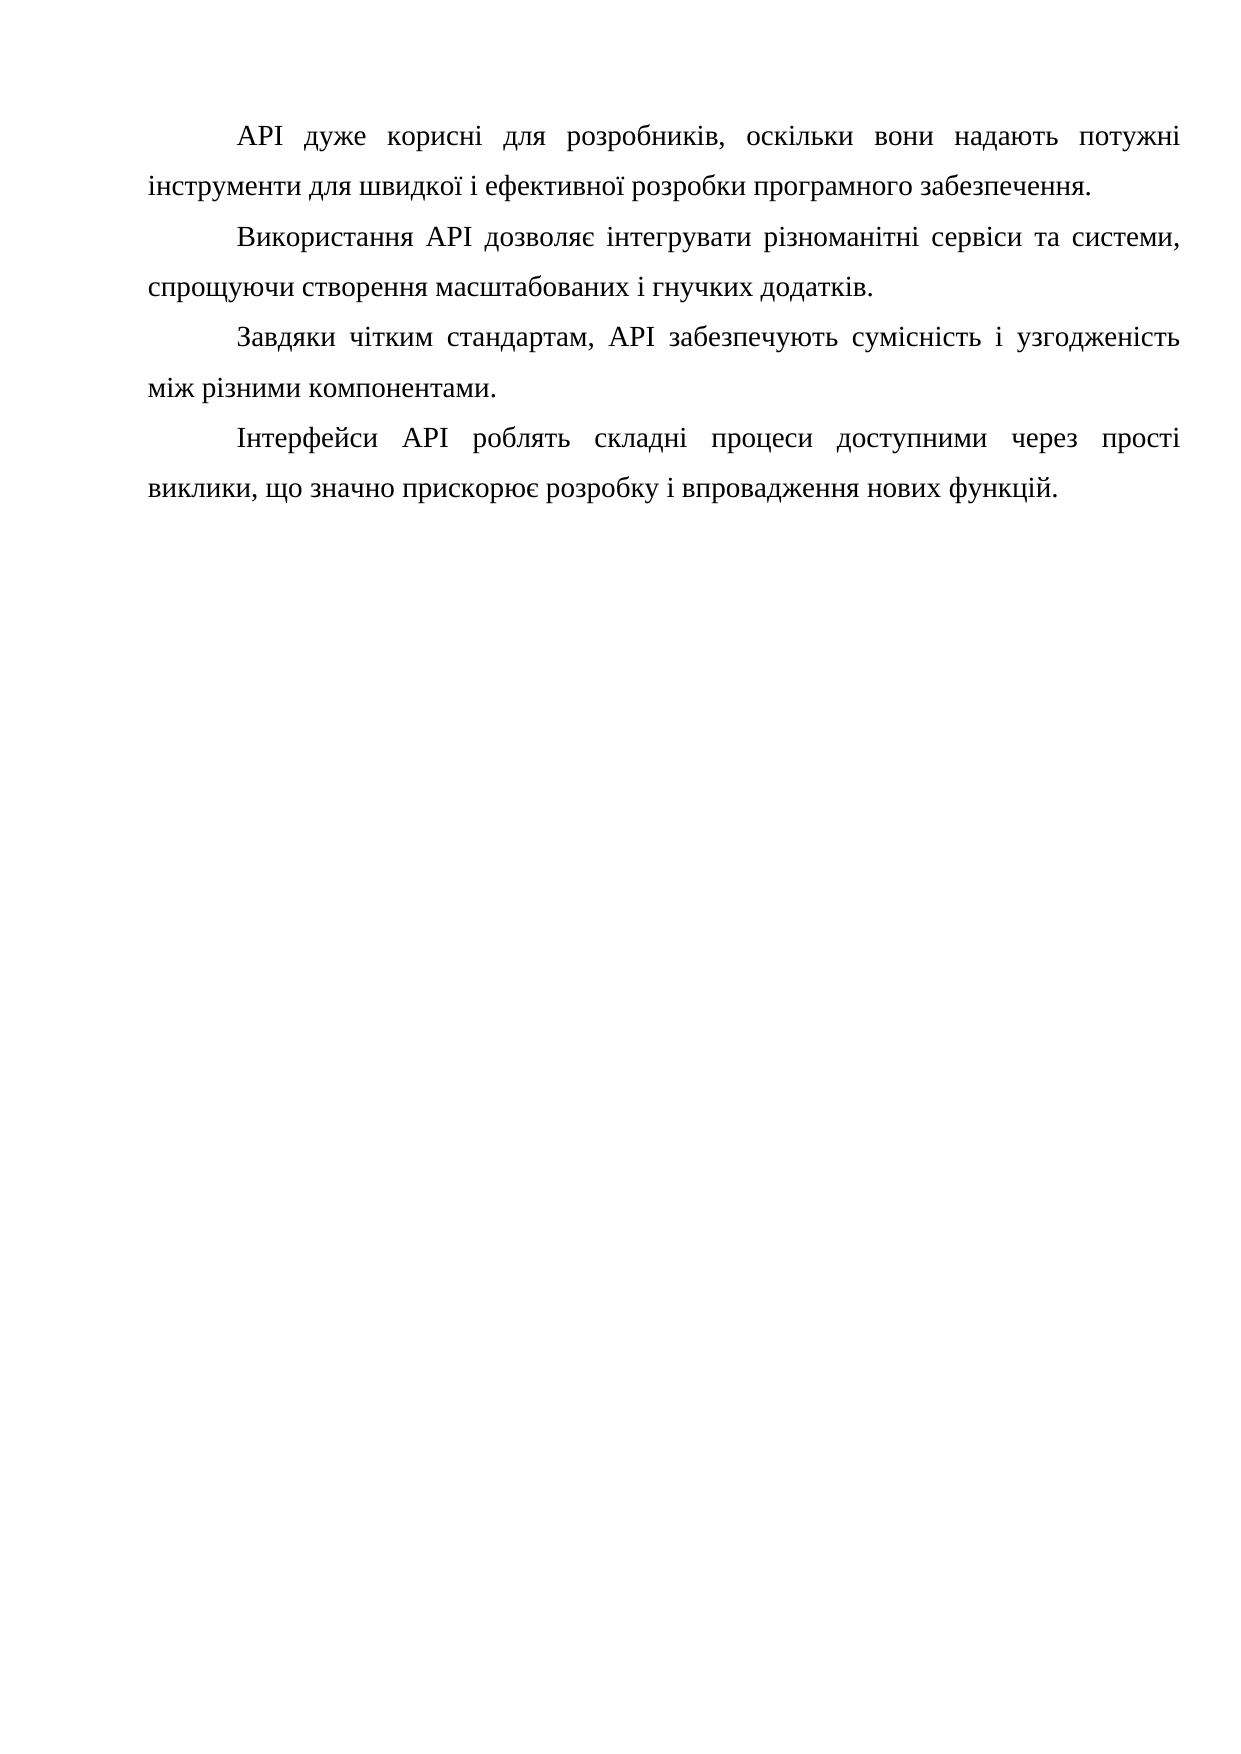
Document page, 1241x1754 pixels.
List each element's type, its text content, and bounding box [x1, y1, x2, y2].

text API дуже корисні для розробників, оскільки вони надають потужні інструменти для швидкої і ефективної розробки програмного забезпечення. [148, 118, 1181, 202]
text Завдяки чітким стандартам, API забезпечують сумісність і узгодженість між різними компонентами. [148, 319, 1181, 403]
text Інтерфейси API роблять складні процеси доступними через прості виклики, що значно прискорює розробку і впровадження нових функцій. [148, 420, 1181, 504]
text Використання API дозволяє інтегрувати різноманітні сервіси та системи, спрощуючи створення масштабованих і гнучких додатків. [148, 219, 1181, 303]
